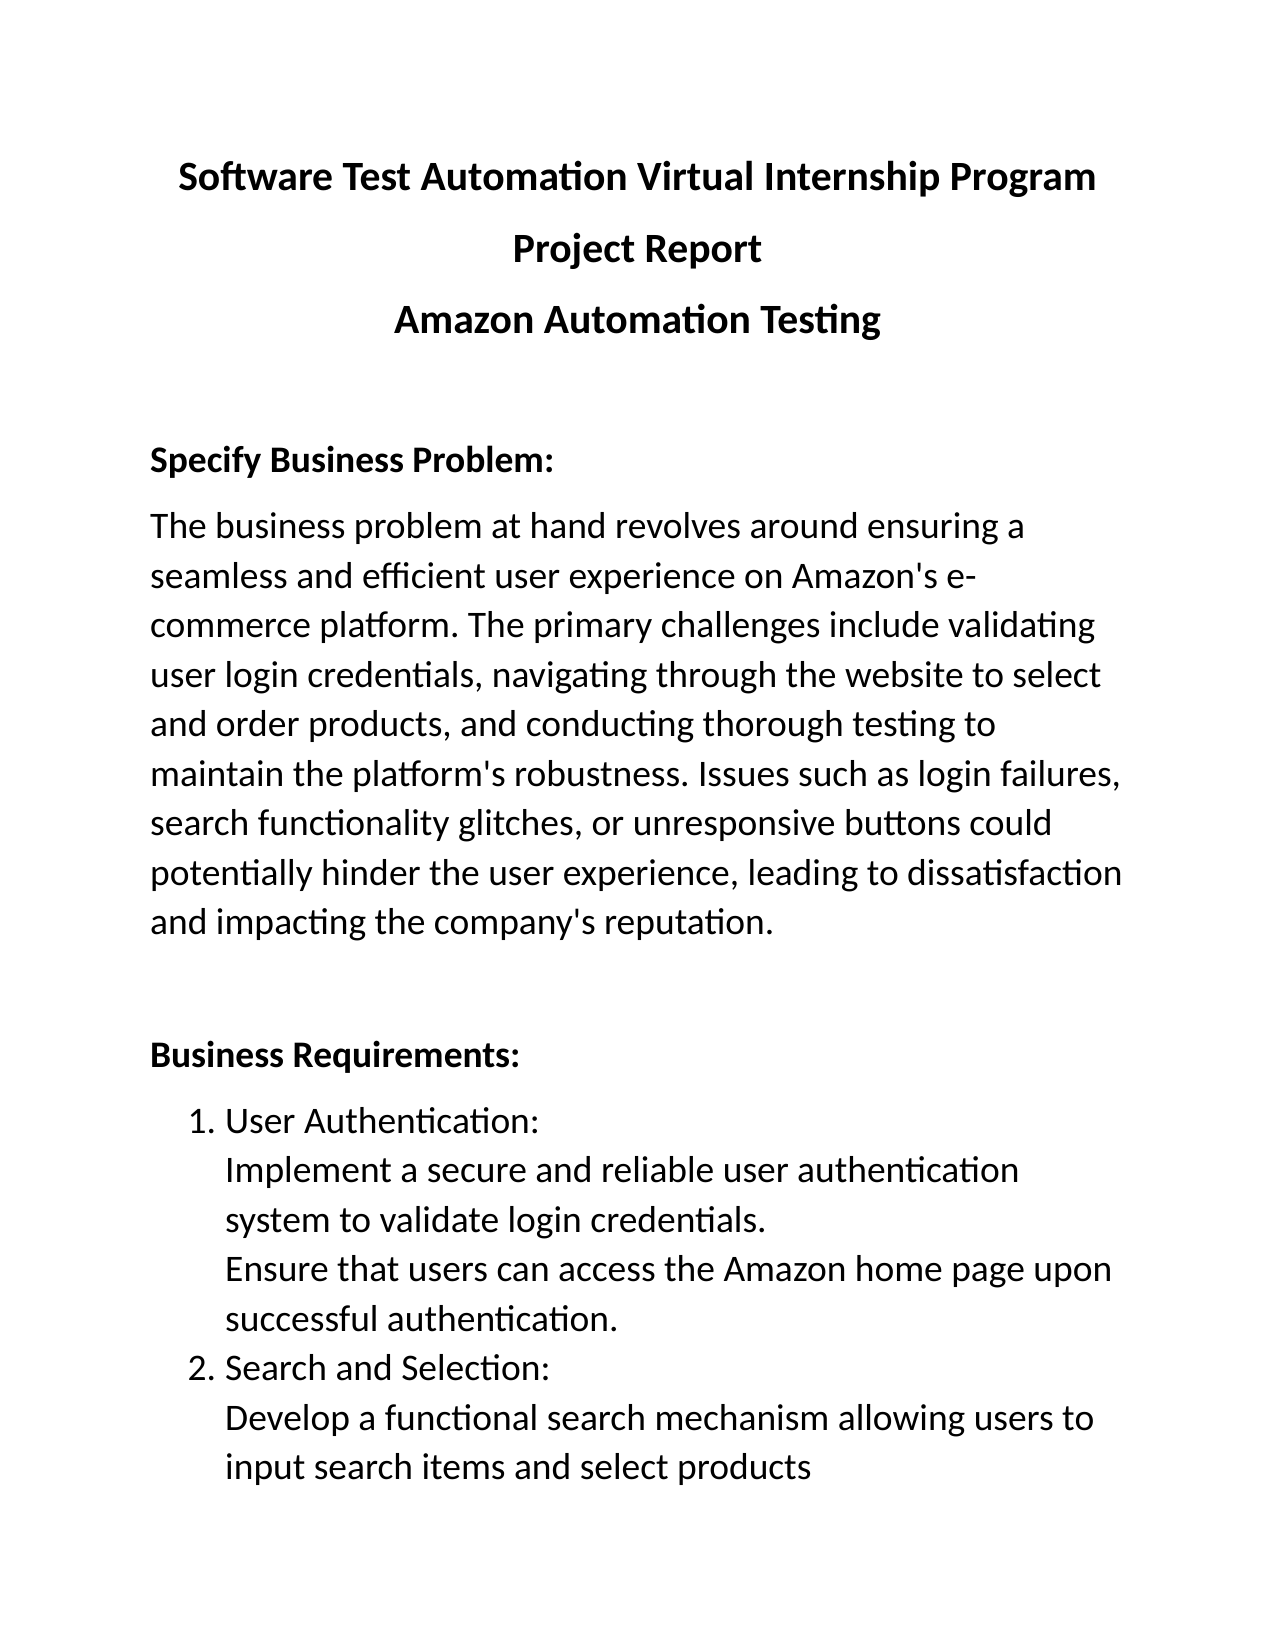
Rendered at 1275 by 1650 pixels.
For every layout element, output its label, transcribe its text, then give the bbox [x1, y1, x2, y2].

text Amazon Automation Testing [150, 293, 1125, 344]
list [225, 1393, 1125, 1489]
list Search and Selection: [187, 1344, 1125, 1390]
text Project Report [150, 222, 1125, 272]
list User Authentication: [187, 1097, 1125, 1142]
list Implement a secure and reliable user authentication system to validate login credentials. [225, 1146, 1125, 1241]
text Software Test Automation Virtual Internship Program [150, 150, 1125, 201]
text Specify Business Problem: [150, 436, 1125, 482]
list Ensure that users can access the Amazon home page upon successful authentication. [225, 1245, 1125, 1340]
text Business Requirements: [150, 1031, 1125, 1076]
text The business problem at hand revolves around ensuring a seamless and efficient user experience on Amazon's e-commerce platform. The primary challenges include validating user login credentials, navigating through the website to select and order products, and conducting thorough testing to maintain the platform's robustness. Issues such as login failures, search functionality glitches, or unresponsive buttons could potentially hinder the user experience, leading to dissatisfaction and impacting the company's reputation. [150, 502, 1125, 944]
